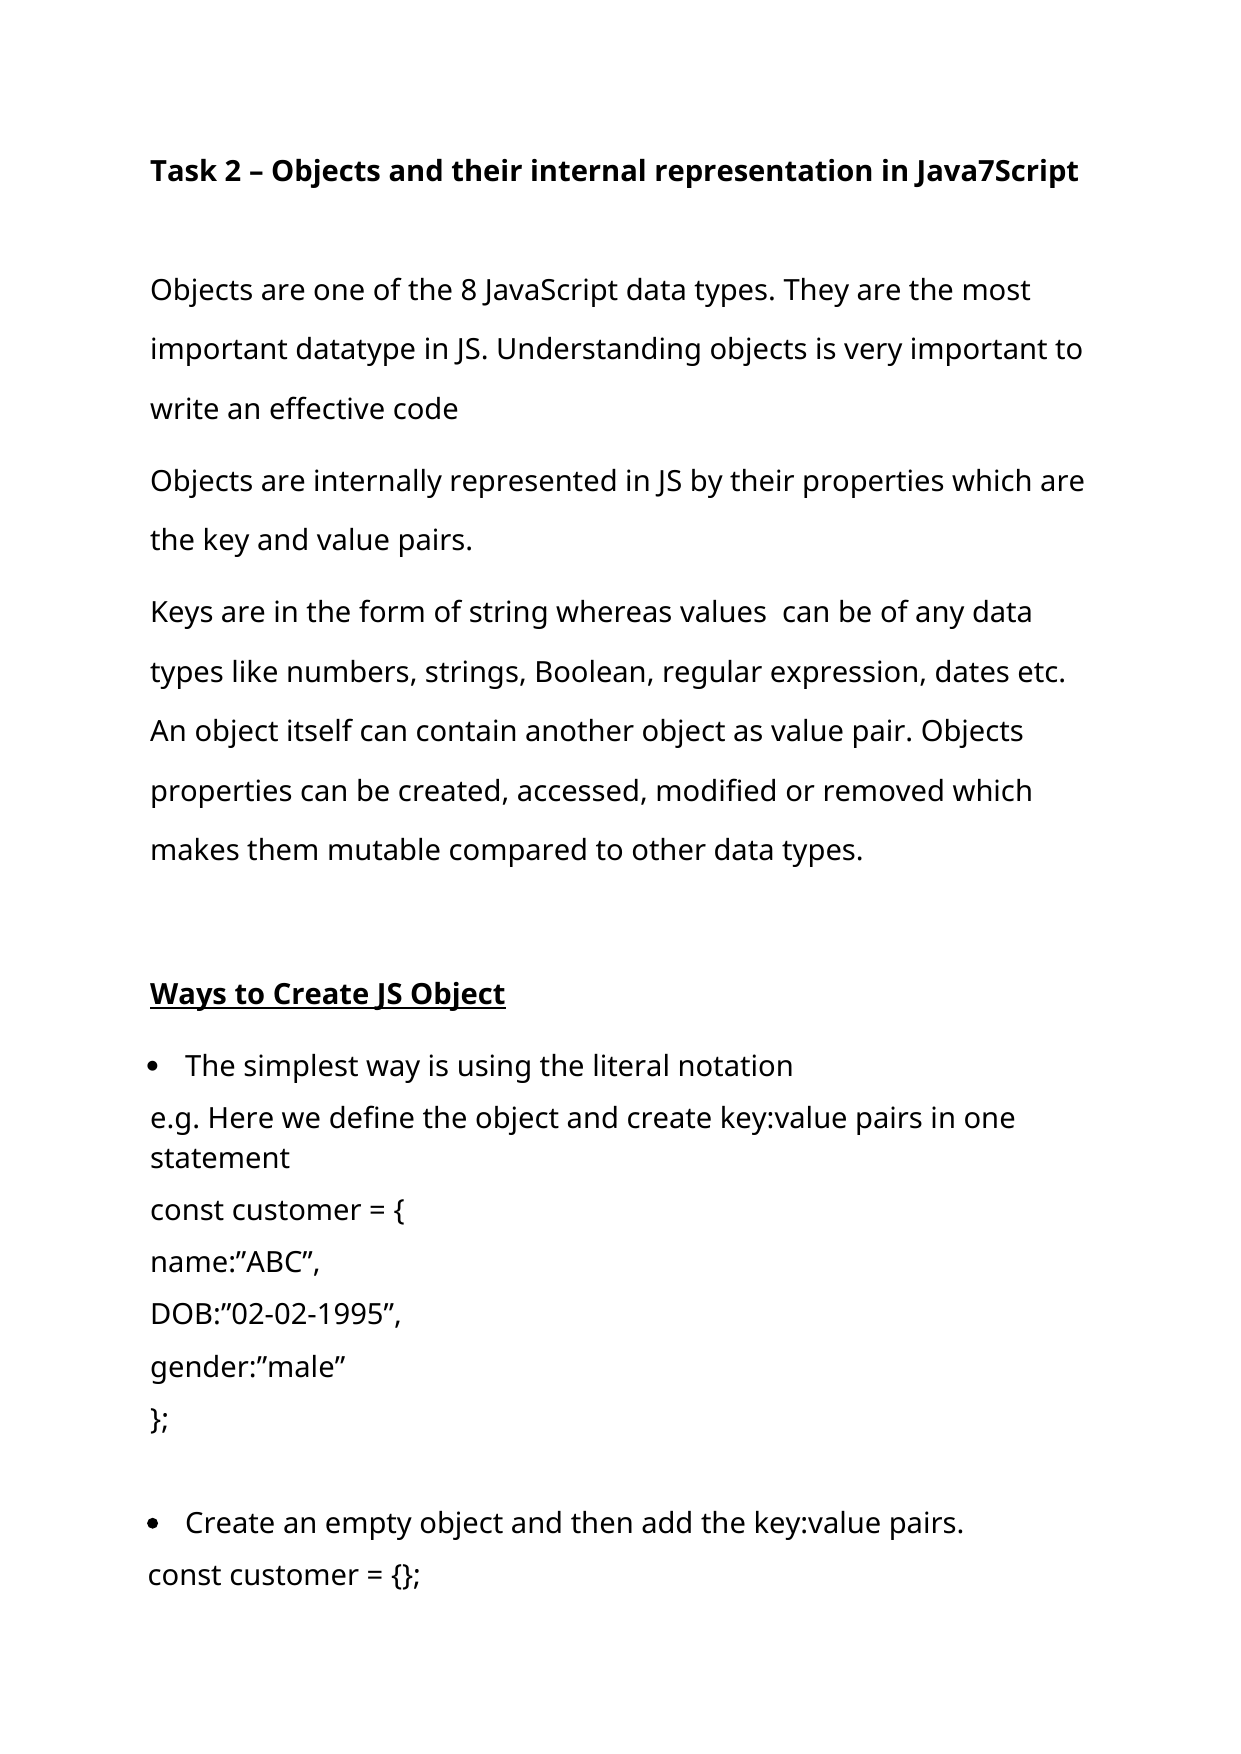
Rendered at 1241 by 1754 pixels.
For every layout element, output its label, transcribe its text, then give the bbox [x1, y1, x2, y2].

text e.g. Here we define the object and create key:value pairs in one statement [150, 1097, 1090, 1177]
text }; [150, 1398, 1090, 1438]
list The simplest way is using the literal notation [147, 1045, 1090, 1085]
list Create an empty object and then add the key:value pairs. [147, 1502, 1090, 1542]
text Objects are internally represented in JS by their properties which are the key and value pairs. [150, 460, 1090, 559]
text const customer = { [150, 1189, 1090, 1229]
text name:”ABC”, [150, 1241, 1090, 1281]
text const customer = {}; [147, 1554, 1090, 1594]
text Keys are in the form of string whereas values can be of any data types like numbers, strings, Boolean, regular expression, dates etc. An object itself can contain another object as value pair. Objects properties can be created, accessed, modified or removed which makes them mutable compared to other data types. [150, 591, 1090, 869]
text DOB:”02-02-1995”, [150, 1294, 1090, 1333]
text Ways to Create JS Object [150, 973, 1090, 1013]
text gender:”male” [150, 1346, 1090, 1386]
text Task 2 – Objects and their internal representation in Java7Script [150, 150, 1090, 190]
text Objects are one of the 8 JavaScript data types. They are the most important datatype in JS. Understanding objects is very important to write an effective code [150, 269, 1090, 428]
